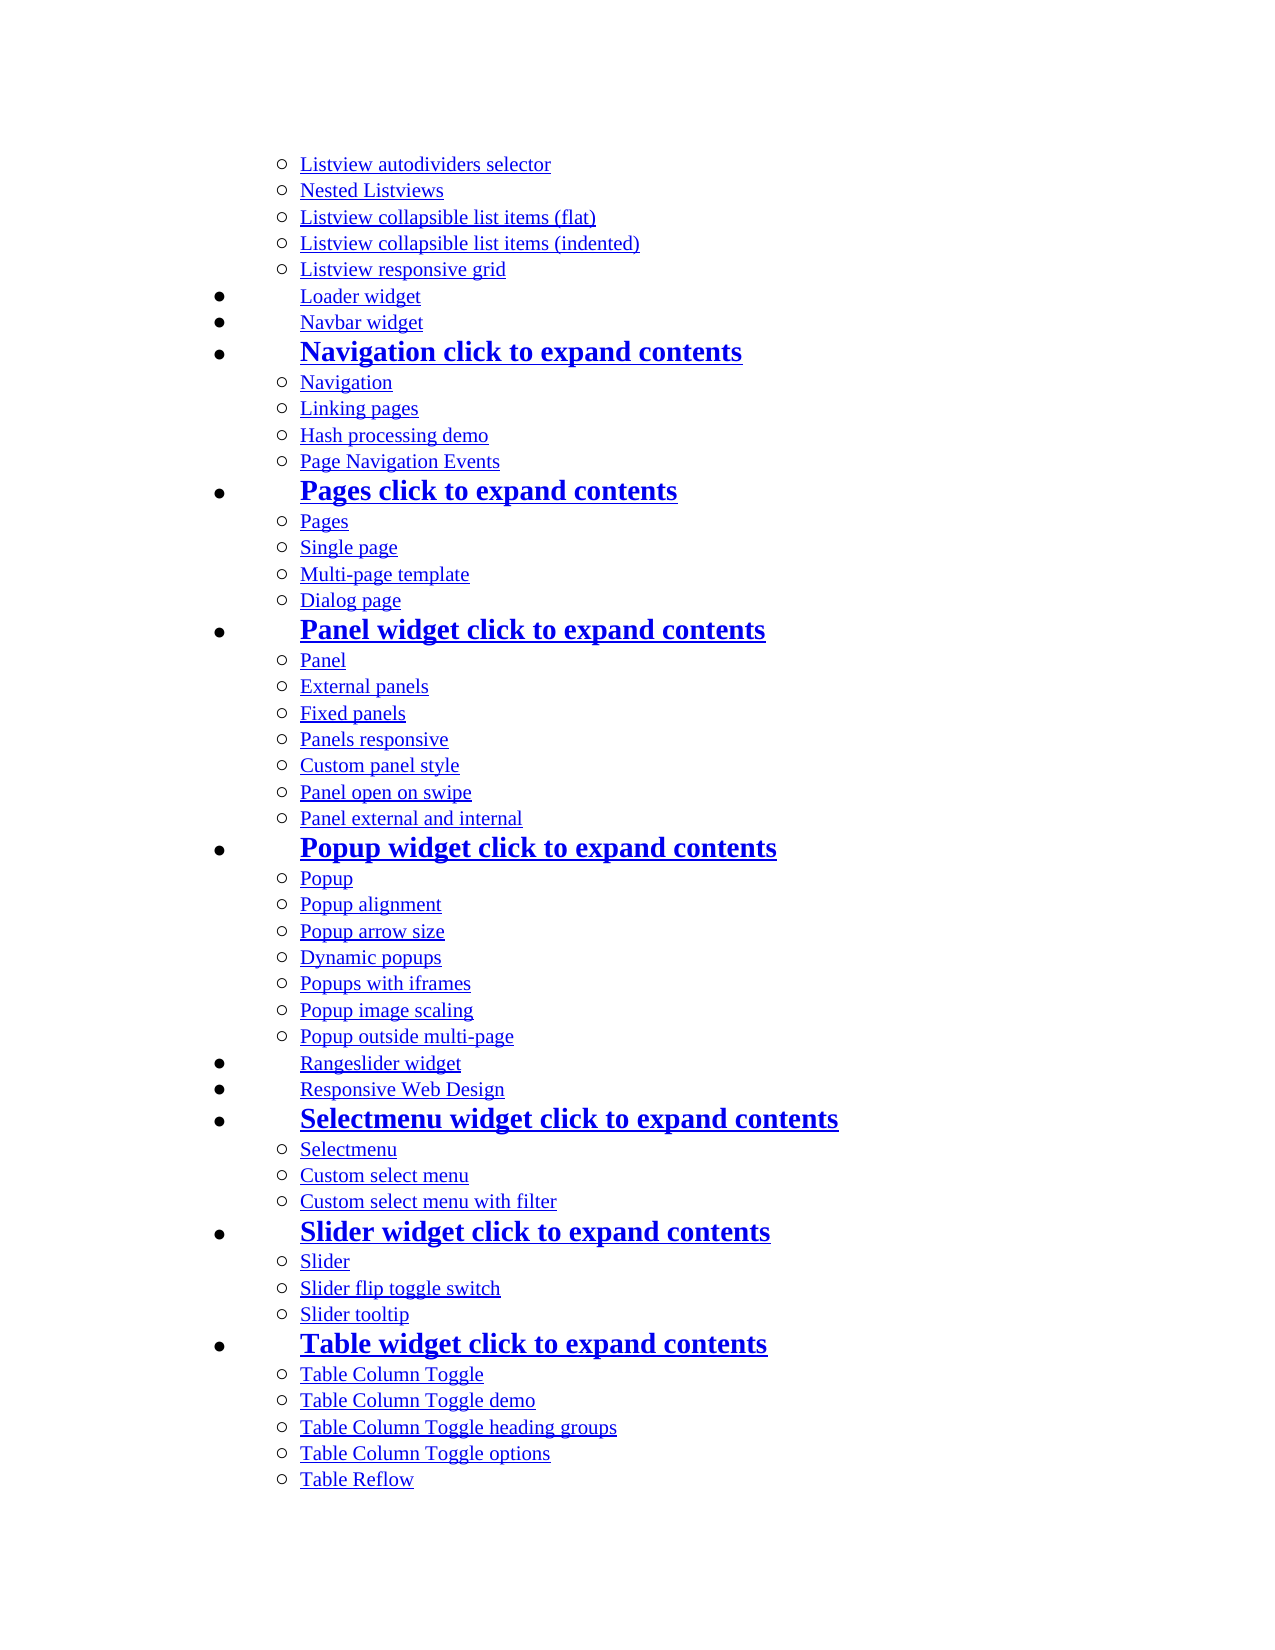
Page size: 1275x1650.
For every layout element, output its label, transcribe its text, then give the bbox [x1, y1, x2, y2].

list Multi-page template [275, 560, 1125, 586]
subtitle Panel widget click to expand contents [212, 612, 1125, 646]
list Custom select menu with filter [275, 1187, 1125, 1214]
list Hash processing demo [275, 421, 1125, 447]
list Single page [275, 533, 1125, 560]
subtitle Pages click to expand contents [212, 473, 1125, 507]
list Navbar widget [212, 308, 1125, 334]
list Rangeslider widget [212, 1048, 1125, 1075]
list Table Column Toggle heading groups [275, 1413, 1125, 1439]
subtitle Popup widget click to expand contents [212, 830, 1125, 864]
list Responsive Web Design [212, 1075, 1125, 1101]
list Nested Listviews [275, 176, 1125, 203]
list Table Column Toggle options [275, 1439, 1125, 1465]
list Table Column Toggle [275, 1360, 1125, 1386]
list Panel open on swipe [275, 778, 1125, 804]
list Popups with iframes [275, 969, 1125, 996]
list Navigation [275, 368, 1125, 394]
list Dynamic popups [275, 943, 1125, 969]
list Slider tooltip [275, 1300, 1125, 1326]
list Popup [275, 864, 1125, 890]
list Selectmenu [275, 1135, 1125, 1161]
subtitle Navigation click to expand contents [212, 334, 1125, 368]
list Popup outside multi-page [275, 1022, 1125, 1048]
subtitle Table widget click to expand contents [212, 1326, 1125, 1360]
list Listview autodividers selector [275, 150, 1125, 176]
list Listview collapsible list items (flat) [275, 203, 1125, 229]
list Custom panel style [275, 751, 1125, 778]
list Fixed panels [275, 699, 1125, 725]
list Popup alignment [275, 890, 1125, 917]
subtitle Slider widget click to expand contents [212, 1214, 1125, 1247]
list Slider [275, 1247, 1125, 1274]
list External panels [275, 672, 1125, 699]
list Slider flip toggle switch [275, 1274, 1125, 1300]
list Custom select menu [275, 1161, 1125, 1187]
list Popup image scaling [275, 996, 1125, 1022]
list Table Column Toggle demo [275, 1386, 1125, 1413]
list Linking pages [275, 394, 1125, 421]
list Pages [275, 507, 1125, 533]
list Panel [275, 646, 1125, 672]
list Popup arrow size [275, 917, 1125, 943]
list Panel external and internal [275, 804, 1125, 830]
list Panels responsive [275, 725, 1125, 751]
subtitle Selectmenu widget click to expand contents [212, 1101, 1125, 1135]
list Loader widget [212, 282, 1125, 308]
list Table Reflow [275, 1465, 1125, 1492]
list Listview collapsible list items (indented) [275, 229, 1125, 255]
list Dialog page [275, 586, 1125, 612]
list Page Navigation Events [275, 447, 1125, 473]
list Listview responsive grid [275, 255, 1125, 282]
